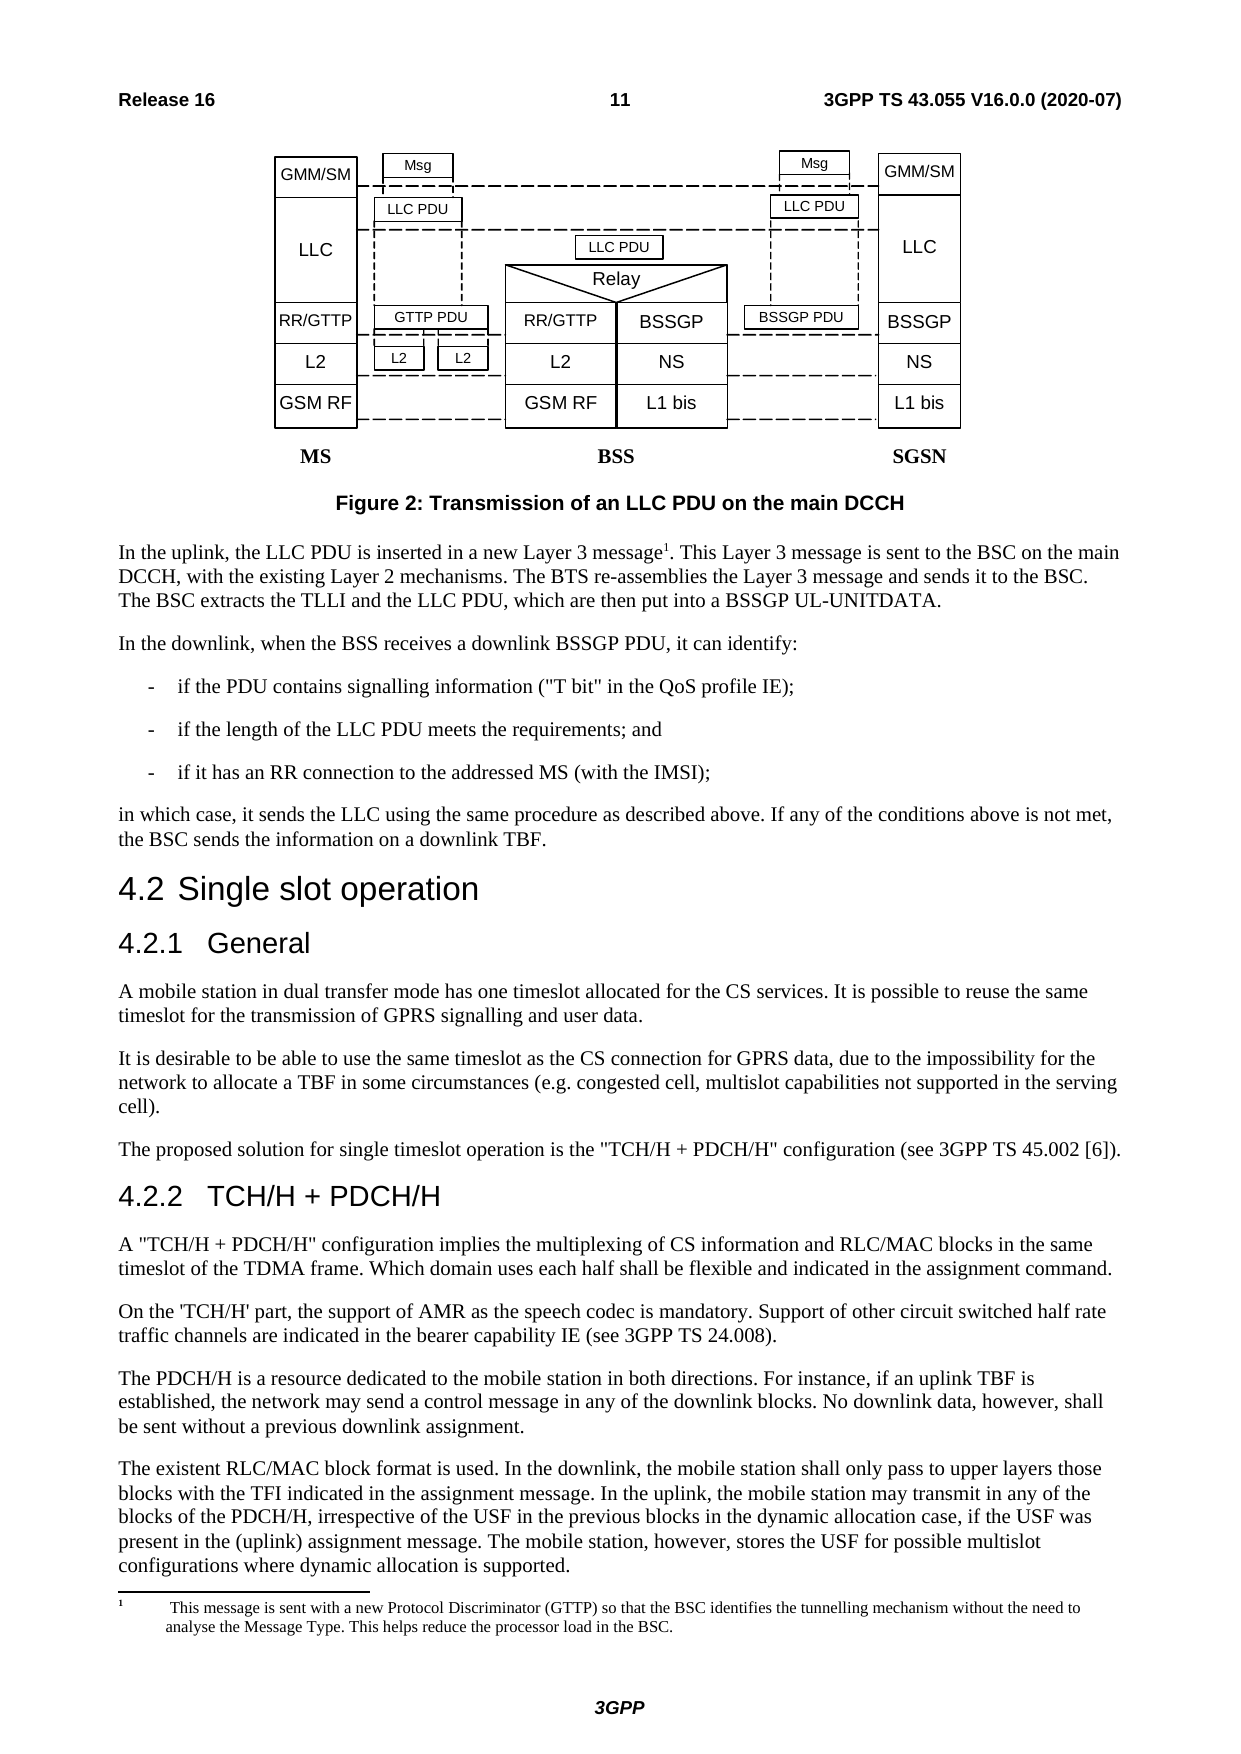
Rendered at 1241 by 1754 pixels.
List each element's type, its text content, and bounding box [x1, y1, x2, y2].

text It is desirable to be able to use the same timeslot as the CS connection for GPRS data, due to the impossibility for the network to allocate a TBF in some circumstances (e.g. congested cell, multislot capabilities not supported in the serving cell). [118, 1046, 1122, 1118]
text The PDCH/H is a resource dedicated to the mobile station in both directions. For instance, if an uplink TBF is established, the network may send a control message in any of the downlink blocks. No downlink data, however, shall be sent without a previous downlink assignment. [118, 1365, 1122, 1438]
text - if it has an RR connection to the addressed MS (with the IMSI); [148, 759, 1122, 784]
text The existent RLC/MAC block format is used. In the downlink, the mobile station shall only pass to upper layers those blocks with the TFI indicated in the assignment message. In the uplink, the mobile station may transmit in any of the blocks of the PDCH/H, irrespective of the USF in the previous blocks in the dynamic allocation case, if the USF was present in the (uplink) assignment message. The mobile station, however, stores the USF for possible multislot configurations where dynamic allocation is supported. [118, 1456, 1122, 1577]
text - if the PDU contains signalling information ("T bit" in the QoS profile IE); [148, 674, 1122, 698]
text The proposed solution for single timeslot operation is the "TCH/H + PDCH/H" configuration (see 3GPP TS 45.002 [6]). [118, 1137, 1122, 1161]
subtitle 4.2.2 TCH/H + PDCH/H [118, 1179, 1122, 1213]
text In the uplink, the LLC PDU is inserted in a new Layer 3 message. This Layer 3 message is sent to the BSC on the main DCCH, with the existing Layer 2 mechanisms. The BTS re-assemblies the Layer 3 message and sends it to the BSC. The BSC extracts the TLLI and the LLC PDU, which are then put into a BSSGP UL-UNITDATA. [118, 540, 1122, 612]
text On the 'TCH/H' part, the support of AMR as the speech codec is mandatory. Support of other circuit switched half rate traffic channels are indicated in the bearer capability IE (see 3GPP TS 24.008). [118, 1298, 1122, 1347]
text In the downlink, when the BSS receives a downlink BSSGP PDU, it can identify: [118, 631, 1122, 655]
text A mobile station in dual transfer mode has one timeslot allocated for the CS services. It is possible to reuse the same timeslot for the transmission of GPRS signalling and user data. [118, 979, 1122, 1027]
text Figure 2: Transmission of an LLC PDU on the main DCCH [118, 491, 1122, 515]
subtitle 4.2 Single slot operation [118, 869, 1122, 908]
text in which case, it sends the LLC using the same procedure as described above. If any of the conditions above is not met, the BSC sends the information on a downlink TBF. [118, 802, 1122, 851]
subtitle 4.2.1 General [118, 926, 1122, 960]
text A "TCH/H + PDCH/H" configuration implies the multiplexing of CS information and RLC/MAC blocks in the same timeslot of the TDMA frame. Which domain uses each half shall be flexible and indicated in the assignment command. [118, 1232, 1122, 1280]
text - if the length of the LLC PDU meets the requirements; and [148, 717, 1122, 741]
